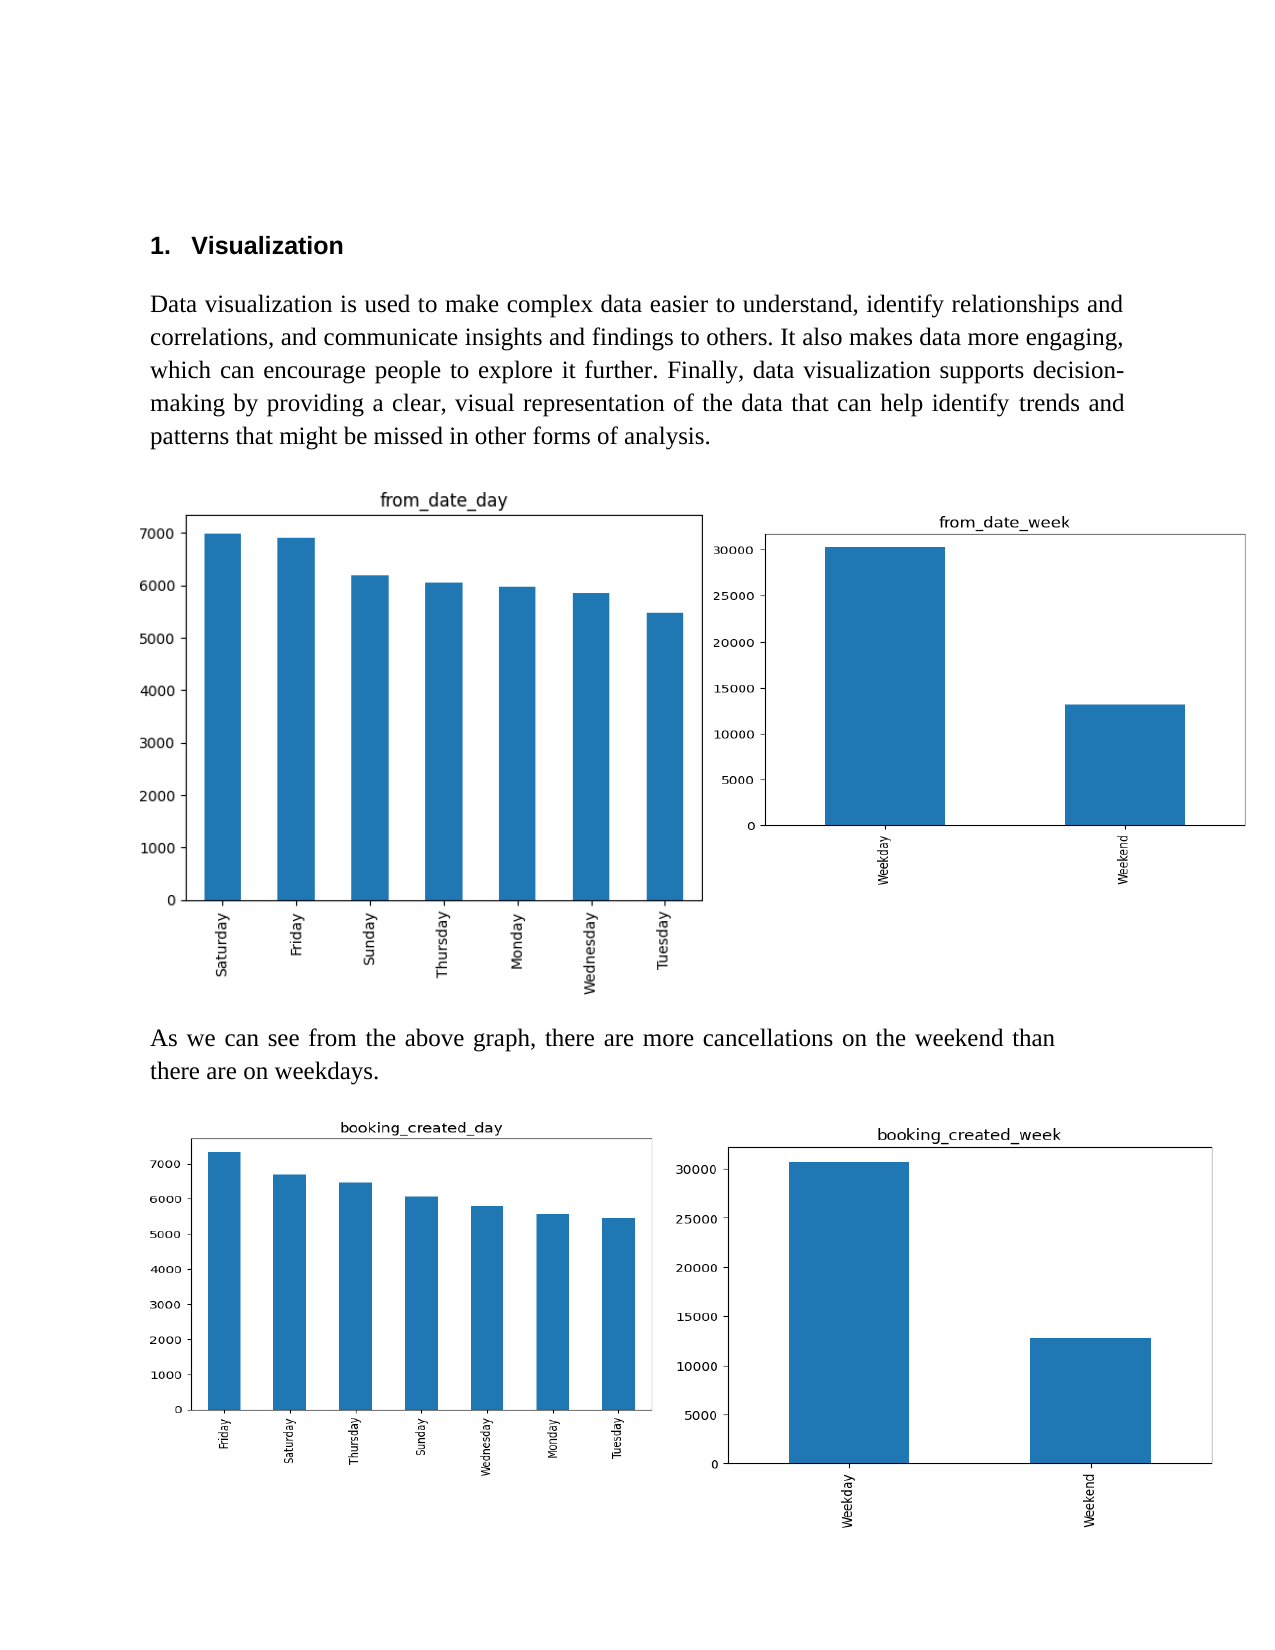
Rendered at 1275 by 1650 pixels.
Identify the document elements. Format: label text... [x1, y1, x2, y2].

picture [150, 1122, 653, 1476]
text As we can see from the above graph, there are more cancellations on the weekend than there are on weekdays. [150, 1023, 1056, 1084]
picture [713, 516, 1246, 885]
text Data visualization is used to make complex data easier to understand, identify relationships and correlations, and communicate insights and findings to others. It also makes data more engaging, which can encourage people to explore it further. Finally, data visualization supports decision-making by providing a clear, visual representation of the data that can help identify trends and patterns that might be missed in other forms of analysis. [150, 289, 1124, 450]
picture [140, 492, 704, 995]
picture [676, 1128, 1213, 1528]
subtitle Visualization [150, 231, 1214, 259]
